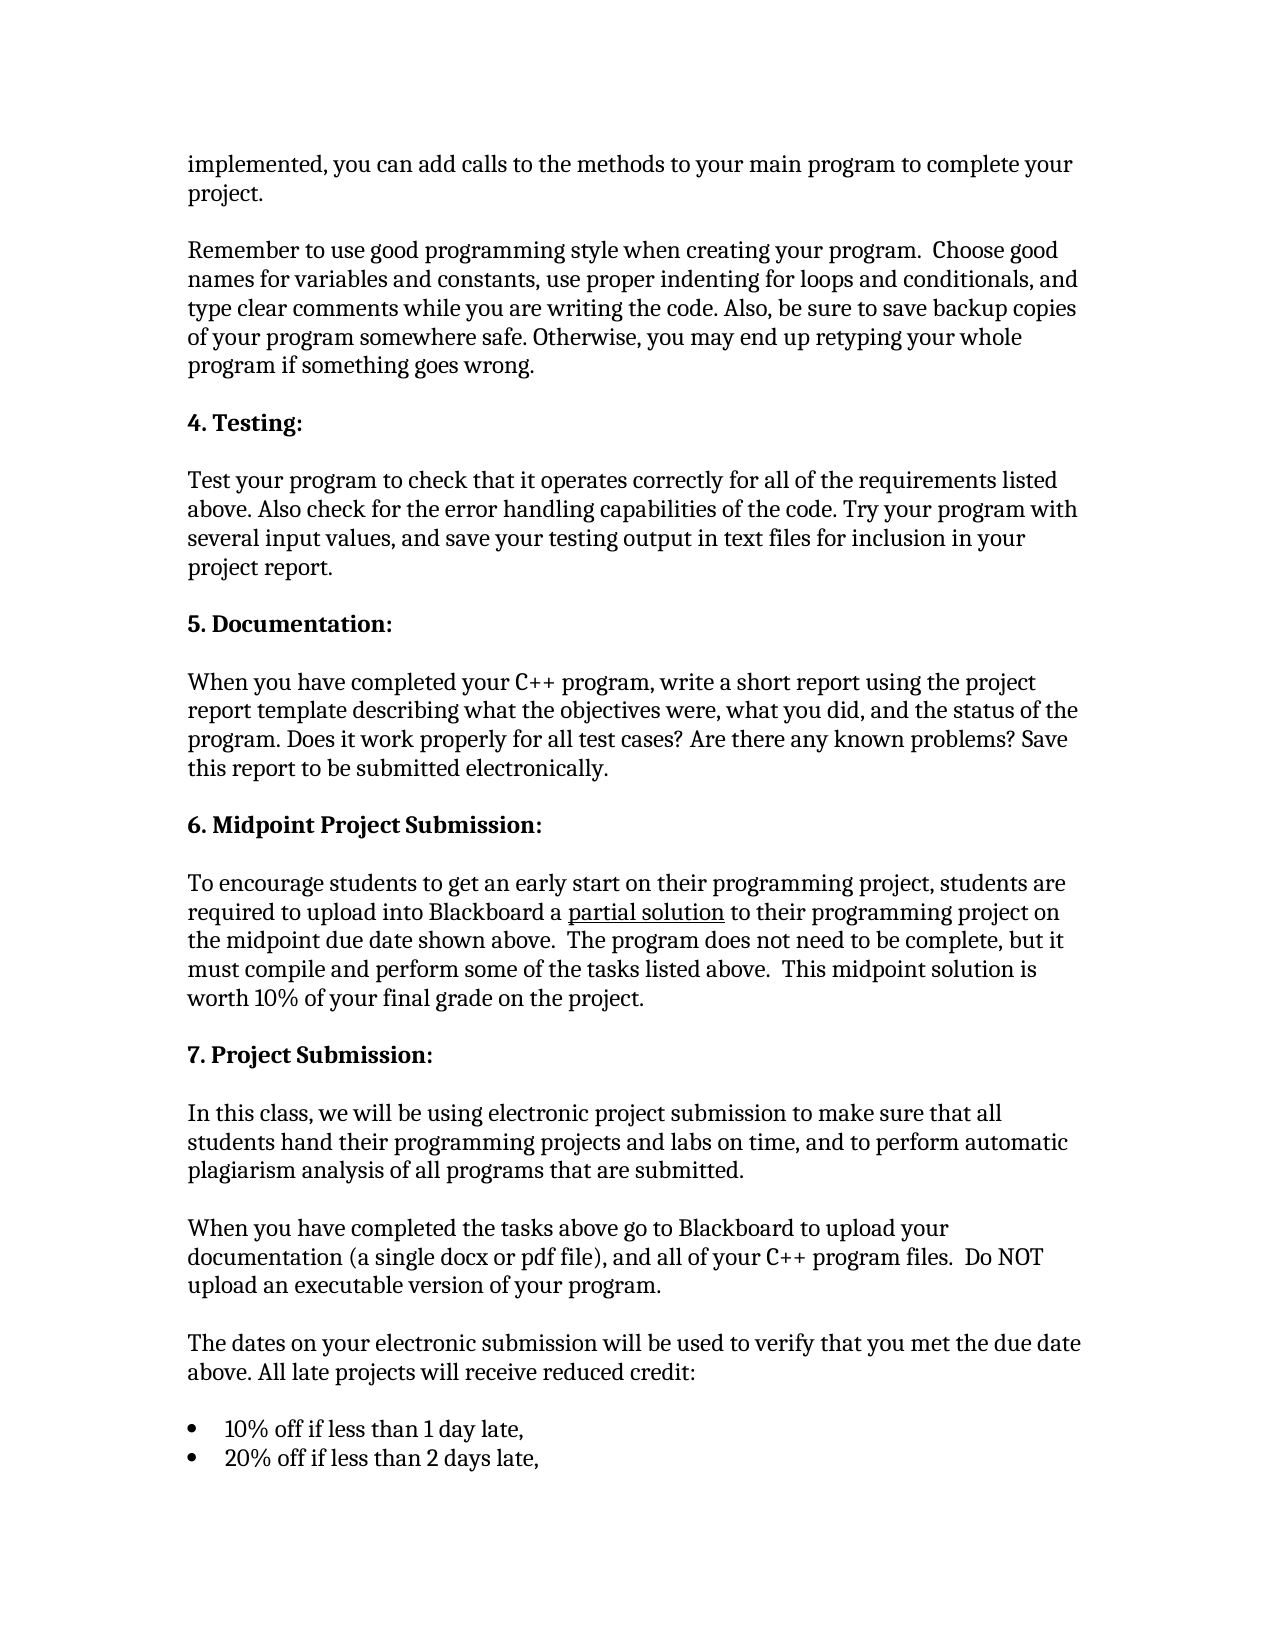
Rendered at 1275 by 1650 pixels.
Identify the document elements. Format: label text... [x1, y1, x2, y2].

text Test your program to check that it operates correctly for all of the requirements listed above. Also check for the error handling capabilities of the code. Try your program with several input values, and save your testing output in text files for inclusion in your project report. [187, 466, 1087, 581]
text Remember to use good programming style when creating your program. Choose good names for variables and constants, use proper indenting for loops and conditionals, and type clear comments while you are writing the code. Also, be sure to save backup copies of your program somewhere safe. Otherwise, you may end up retyping your whole program if something goes wrong. [187, 236, 1087, 380]
text 5. Documentation: [187, 610, 1087, 639]
text 4. Testing: [187, 409, 1087, 437]
text 7. Project Submission: [187, 1041, 1087, 1070]
list 10% off if less than 1 day late, [187, 1415, 1087, 1444]
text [187, 150, 1087, 207]
text The dates on your electronic submission will be used to verify that you met the due date above. All late projects will receive reduced credit: [187, 1329, 1087, 1386]
text When you have completed the tasks above go to Blackboard to upload your documentation (a single docx or pdf file), and all of your C++ program files. Do NOT upload an executable version of your program. [187, 1214, 1087, 1300]
text 6. Midpoint Project Submission: [187, 811, 1087, 840]
list 20% off if less than 2 days late, [187, 1444, 1087, 1472]
text When you have completed your C++ program, write a short report using the project report template describing what the objectives were, what you did, and the status of the program. Does it work properly for all test cases? Are there any known problems? Save this report to be submitted electronically. [187, 667, 1087, 782]
text To encourage students to get an early start on their programming project, students are required to upload into Blackboard a partial solution to their programming project on the midpoint due date shown above. The program does not need to be complete, but it must compile and perform some of the tasks listed above. This midpoint solution is worth 10% of your final grade on the project. [187, 869, 1087, 1012]
text In this class, we will be using electronic project submission to make sure that all students hand their programming projects and labs on time, and to perform automatic plagiarism analysis of all programs that are submitted. [187, 1099, 1087, 1185]
